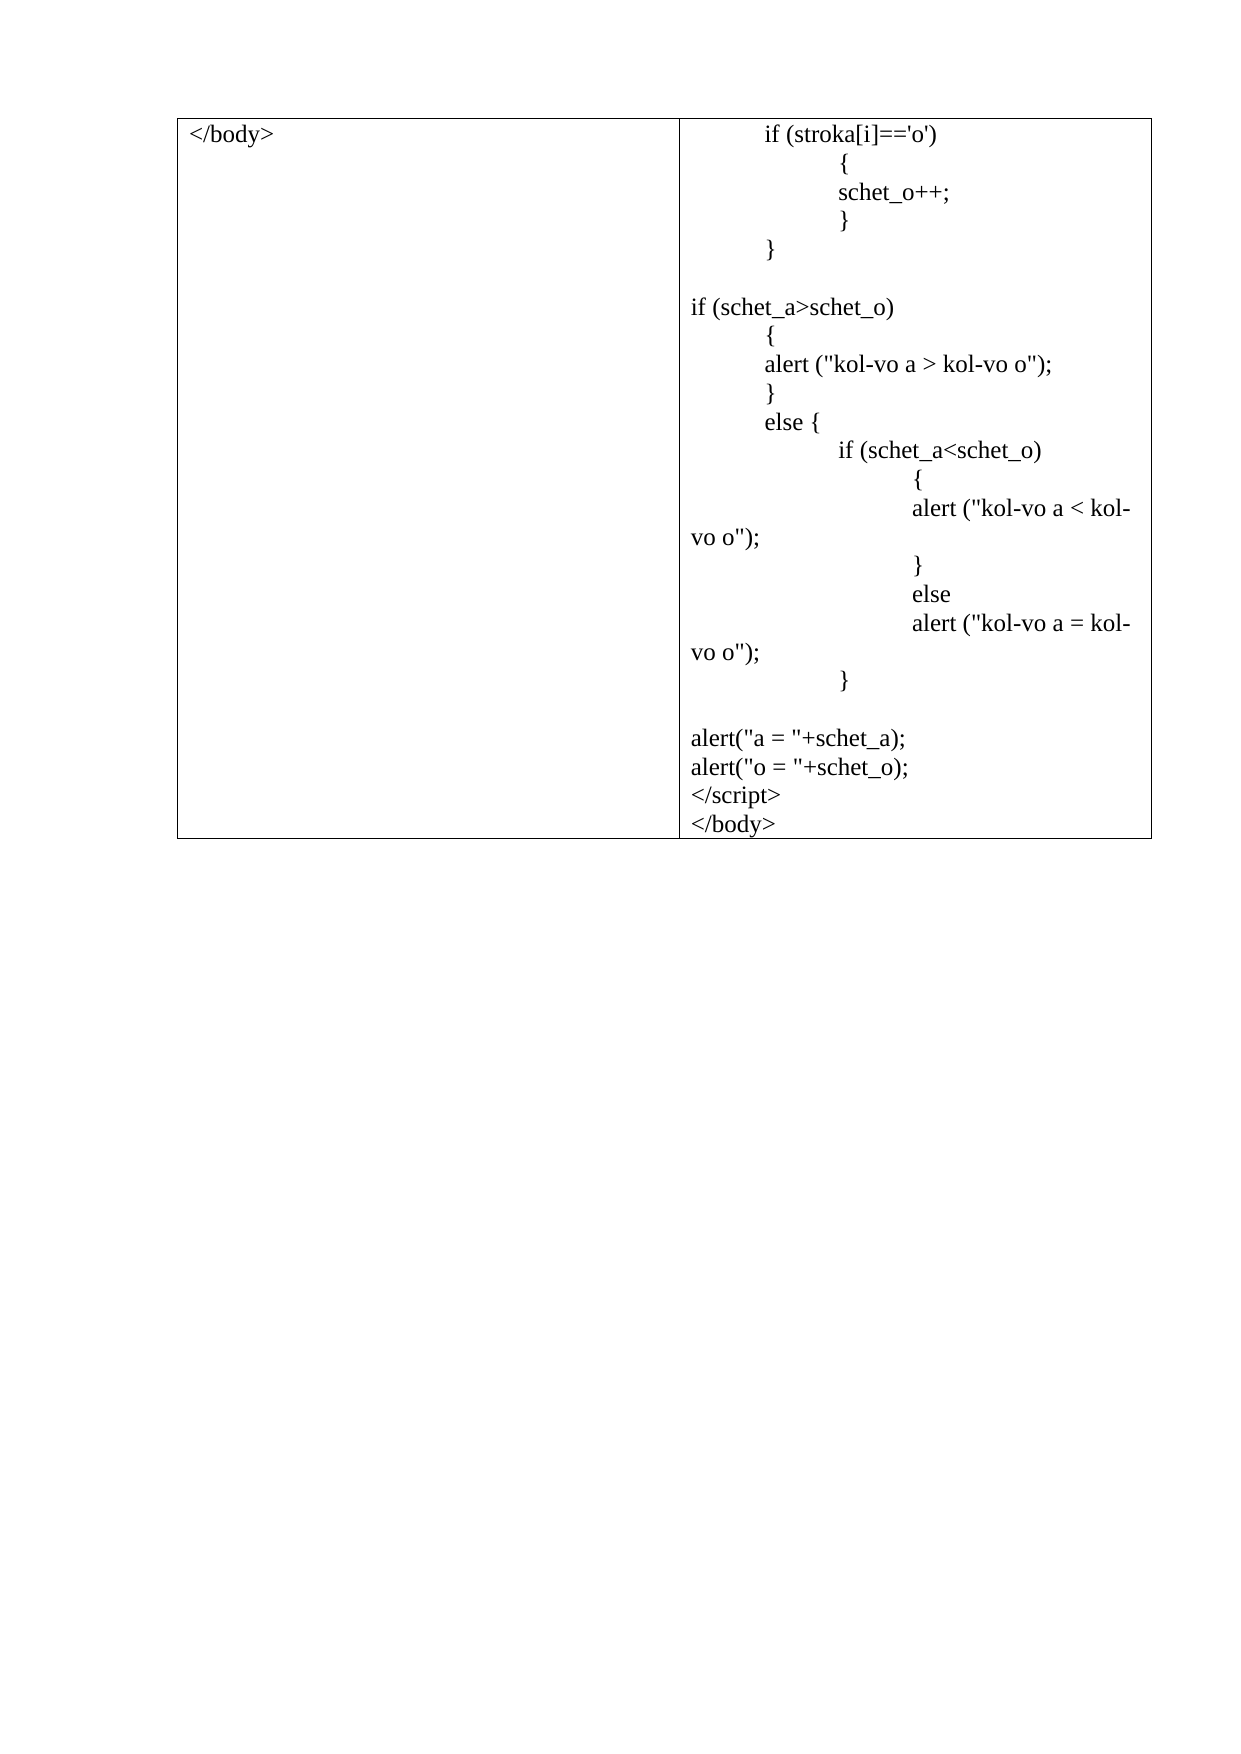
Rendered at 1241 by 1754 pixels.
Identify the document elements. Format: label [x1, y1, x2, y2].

table_cell [680, 119, 1151, 838]
table_cell [178, 119, 679, 838]
